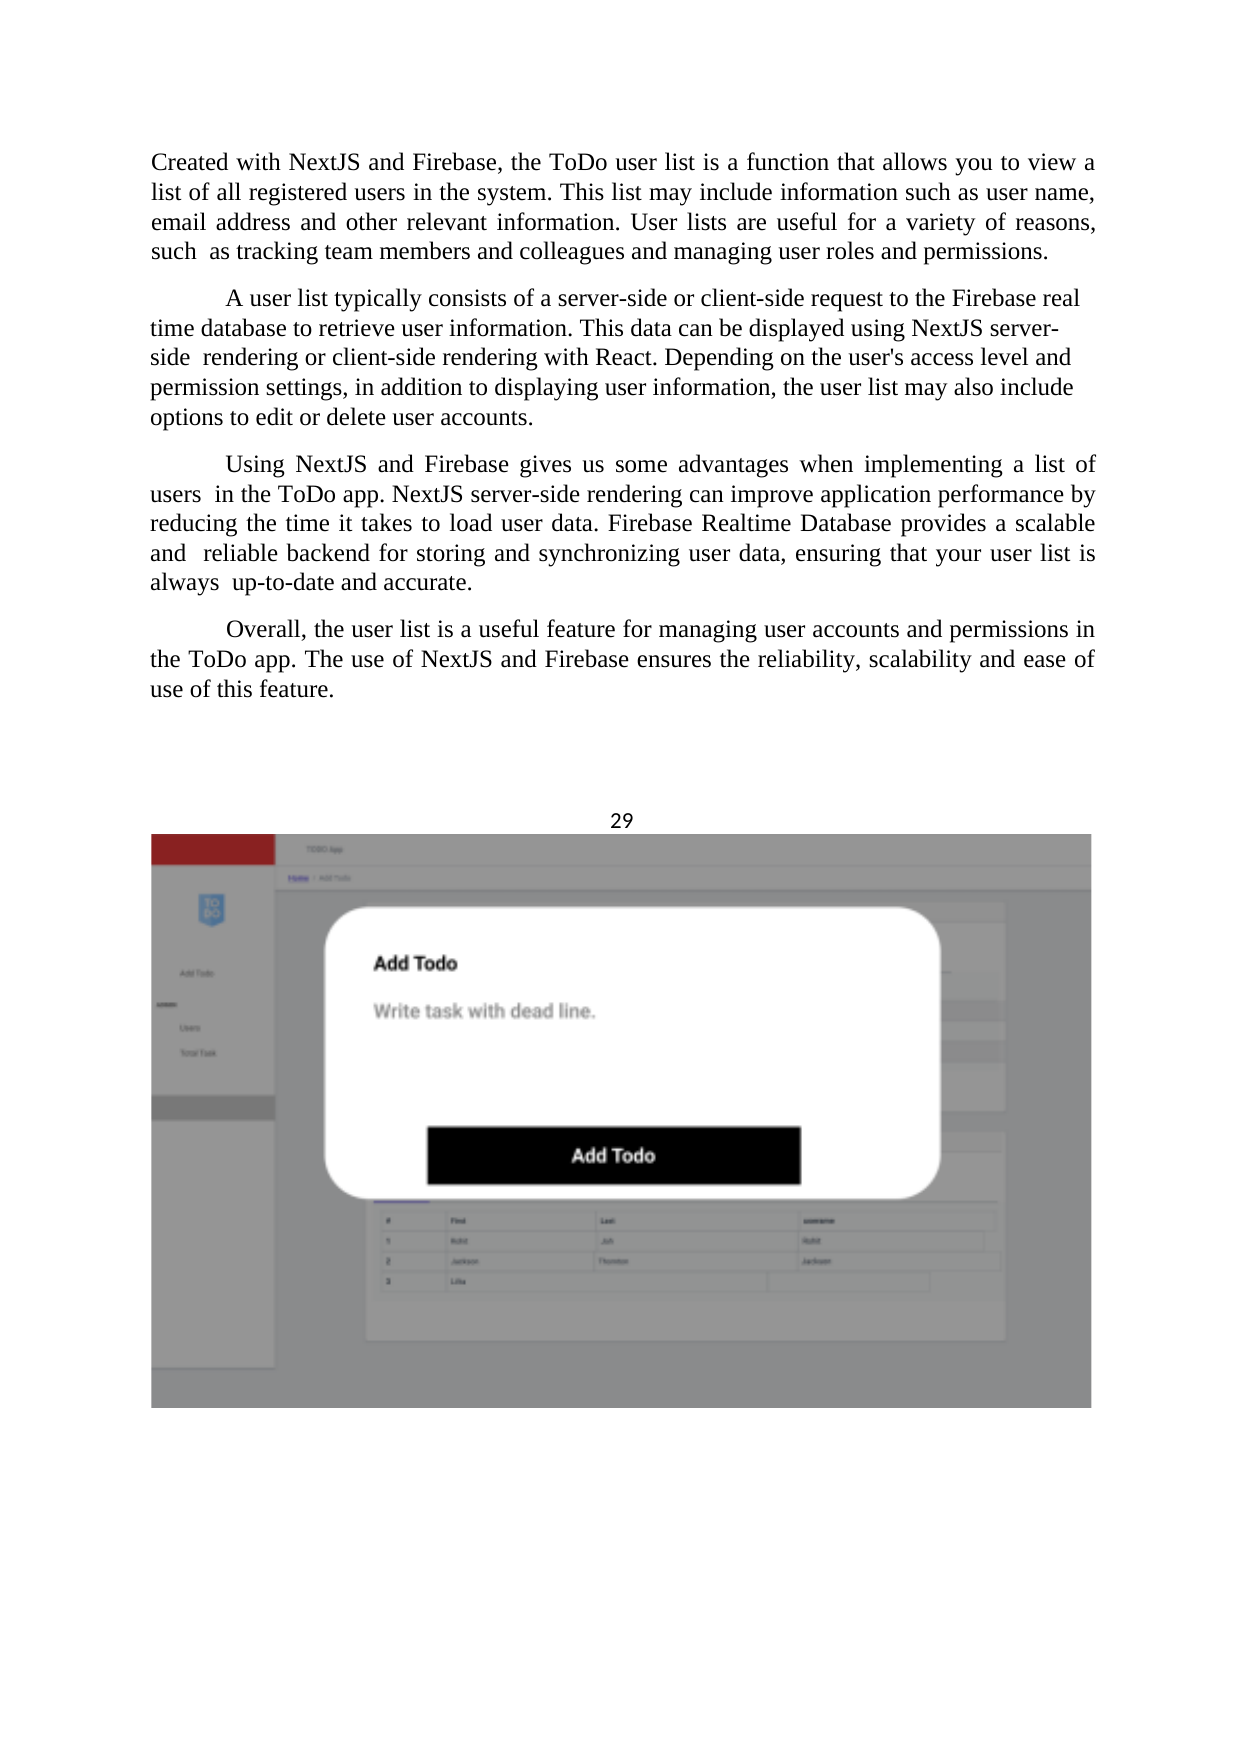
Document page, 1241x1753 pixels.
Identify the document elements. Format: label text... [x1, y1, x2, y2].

text Overall, the user list is a useful feature for managing user accounts and permissions in the ToDo app. The use of NextJS and Firebase ensures the reliability, scalability and ease of use of this feature. [150, 614, 1096, 703]
text Using NextJS and Firebase gives us some advantages when implementing a list of users in the ToDo app. NextJS server-side rendering can improve application performance by reducing the time it takes to load user data. Firebase Realtime Database provides a scalable and reliable backend for storing and synchronizing user data, ensuring that your user list is always up-to-date and accurate. [150, 449, 1097, 596]
text 29 [610, 806, 1172, 834]
text A user list typically consists of a server-side or client-side request to the Firebase real time database to retrieve user information. This data can be displayed using NextJS server-side rendering or client-side rendering with React. Depending on the user's access level and permission settings, in addition to displaying user information, the user list may also include options to edit or delete user accounts. [150, 283, 1097, 430]
picture [151, 834, 1092, 1408]
text Created with NextJS and Firebase, the ToDo user list is a function that allows you to view a list of all registered users in the system. This list may include information such as user name, email address and other relevant information. User lists are useful for a variety of reasons, such as tracking team members and colleagues and managing user roles and permissions. [151, 147, 1097, 265]
